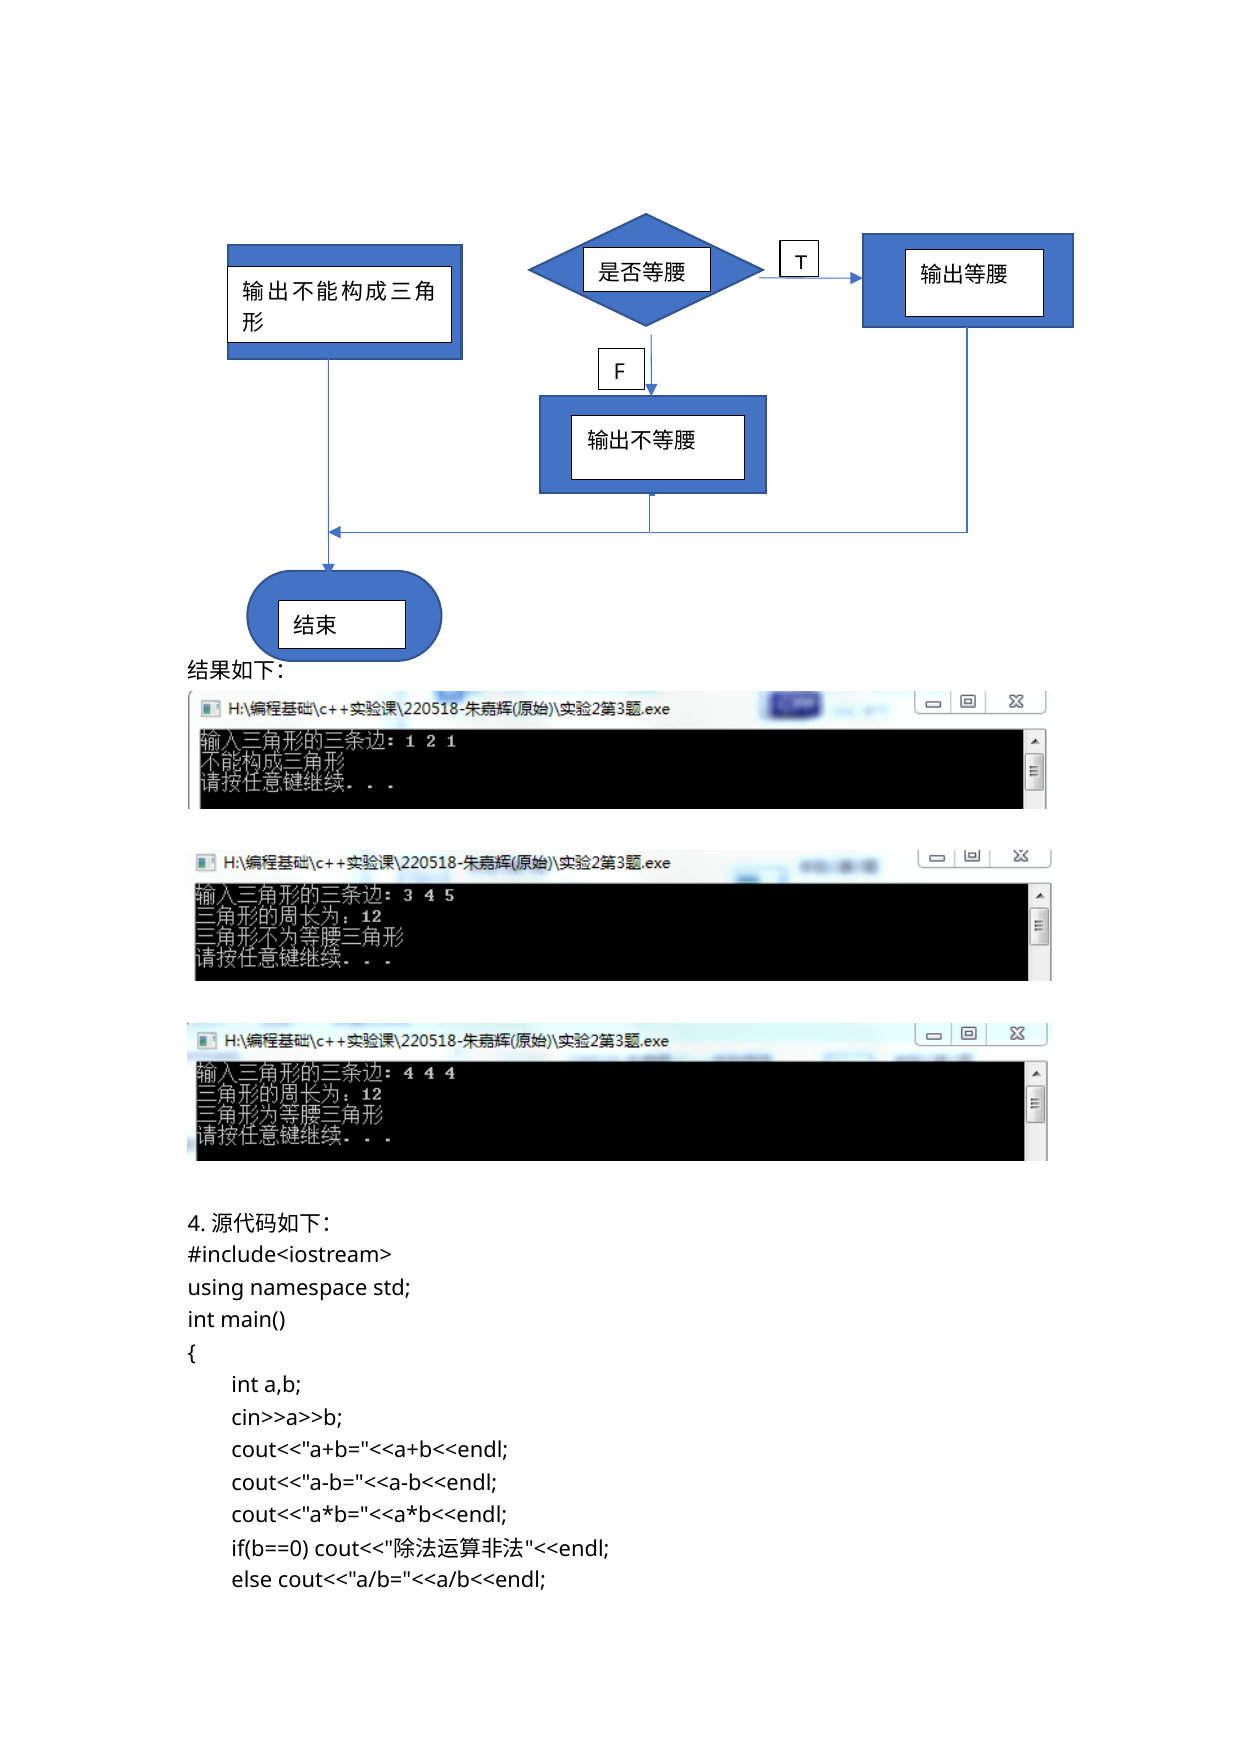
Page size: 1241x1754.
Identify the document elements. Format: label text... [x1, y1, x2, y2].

text 4. 源代码如下： [187, 1205, 1053, 1238]
text { [187, 1335, 1053, 1368]
picture [187, 1023, 1053, 1161]
text cout<<"a+b="<<a+b<<endl; [187, 1433, 1053, 1465]
text if(b==0) cout<<"除法运算非法"<<endl; [187, 1530, 1053, 1563]
text cout<<"a*b="<<a*b<<endl; [187, 1498, 1053, 1530]
text cin>>a>>b; [187, 1400, 1053, 1433]
text int main() [187, 1303, 1053, 1335]
text else cout<<"a/b="<<a/b<<endl; [187, 1563, 1053, 1595]
text #include<iostream> [187, 1238, 1053, 1270]
picture [187, 691, 1053, 809]
text using namespace std; [187, 1270, 1053, 1303]
text 结果如下： [187, 653, 1053, 685]
text cout<<"a-b="<<a-b<<endl; [187, 1465, 1053, 1498]
picture [187, 850, 1053, 981]
text int a,b; [187, 1368, 1053, 1400]
